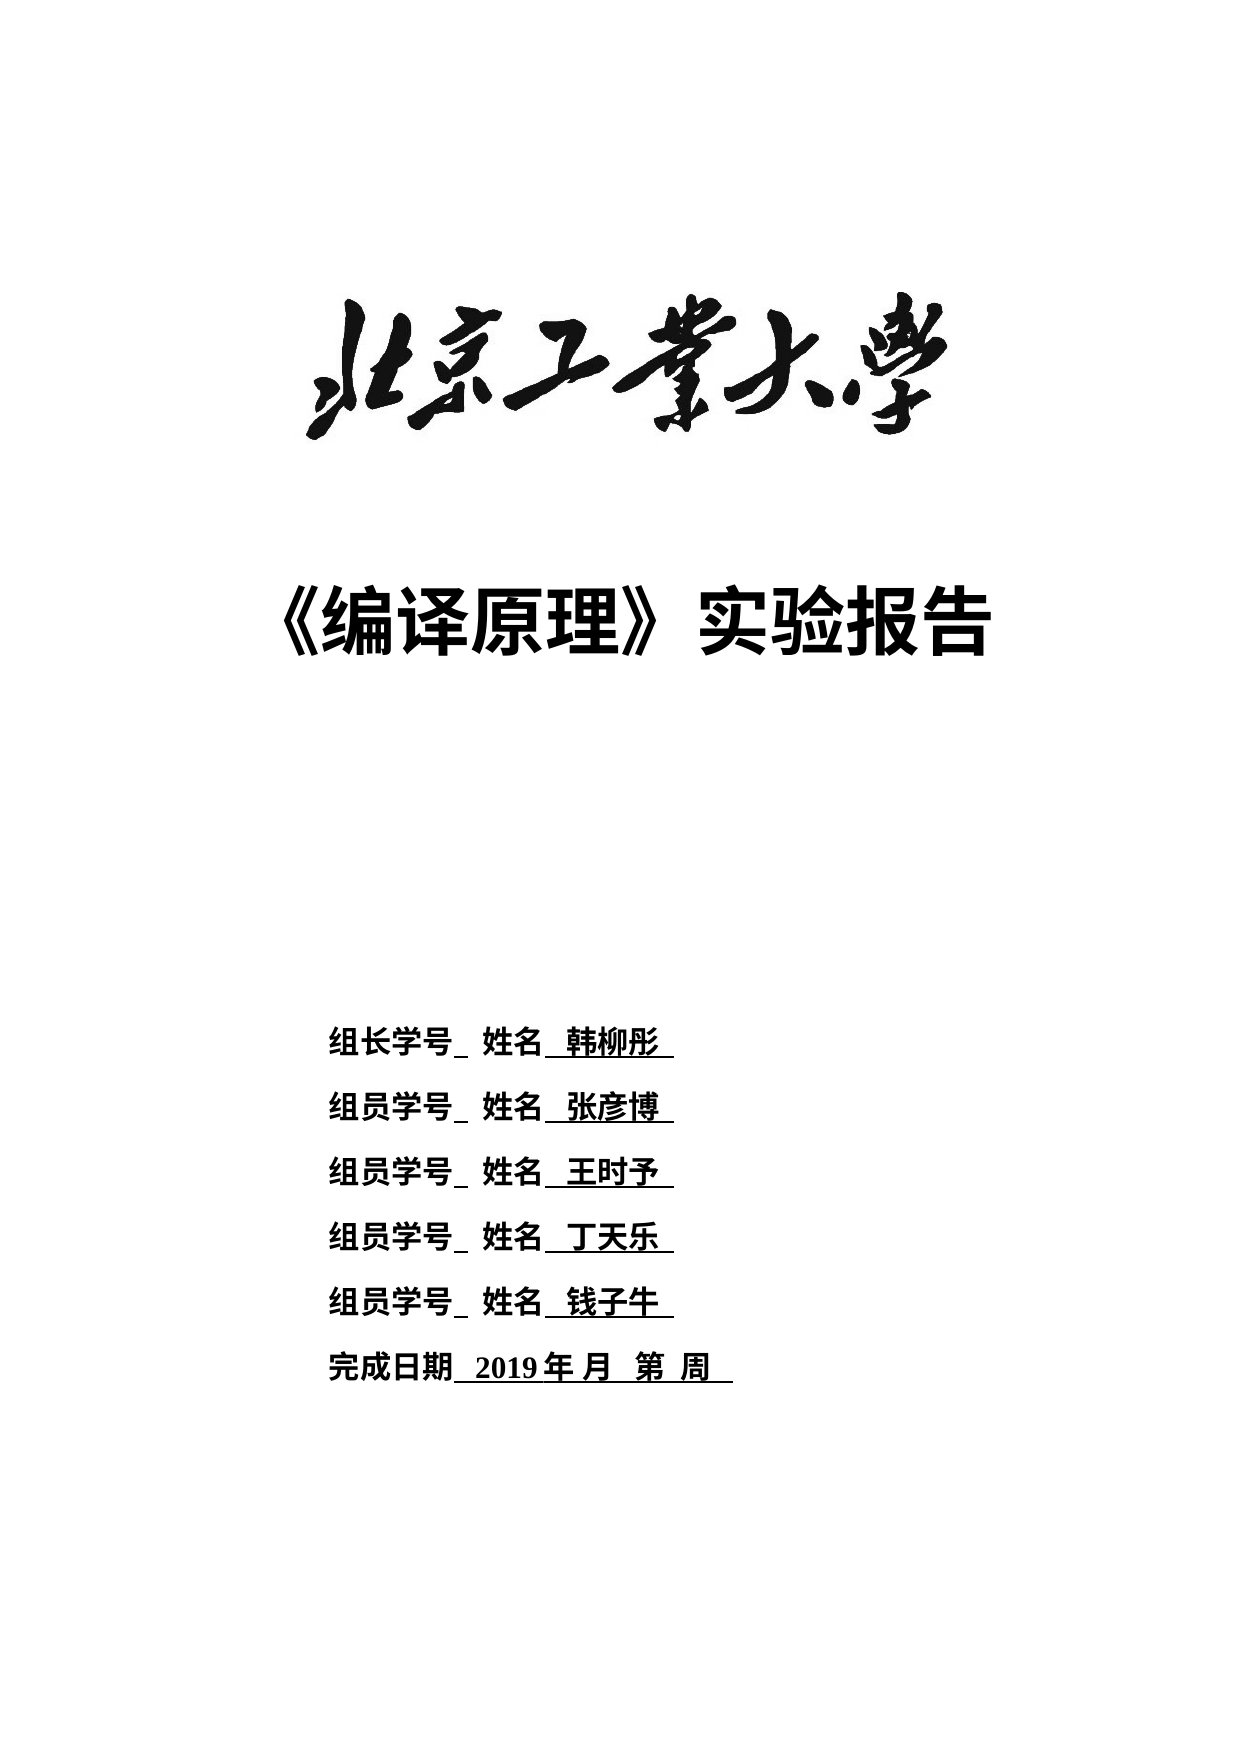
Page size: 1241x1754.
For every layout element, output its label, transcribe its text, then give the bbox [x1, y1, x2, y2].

text 完成日期 2019年 月 第 周 [187, 1332, 1053, 1397]
picture [291, 292, 949, 457]
text 《编译原理》实验报告 [187, 552, 1053, 682]
text 组员学号 姓名 张彦博 [187, 1072, 1053, 1137]
text 组长学号 姓名 韩柳彤 [187, 1007, 1053, 1072]
text 组员学号 姓名 钱子牛 [187, 1267, 1053, 1332]
text 组员学号 姓名 王时予 [187, 1137, 1053, 1202]
text 组员学号 姓名 丁天乐 [187, 1202, 1053, 1267]
